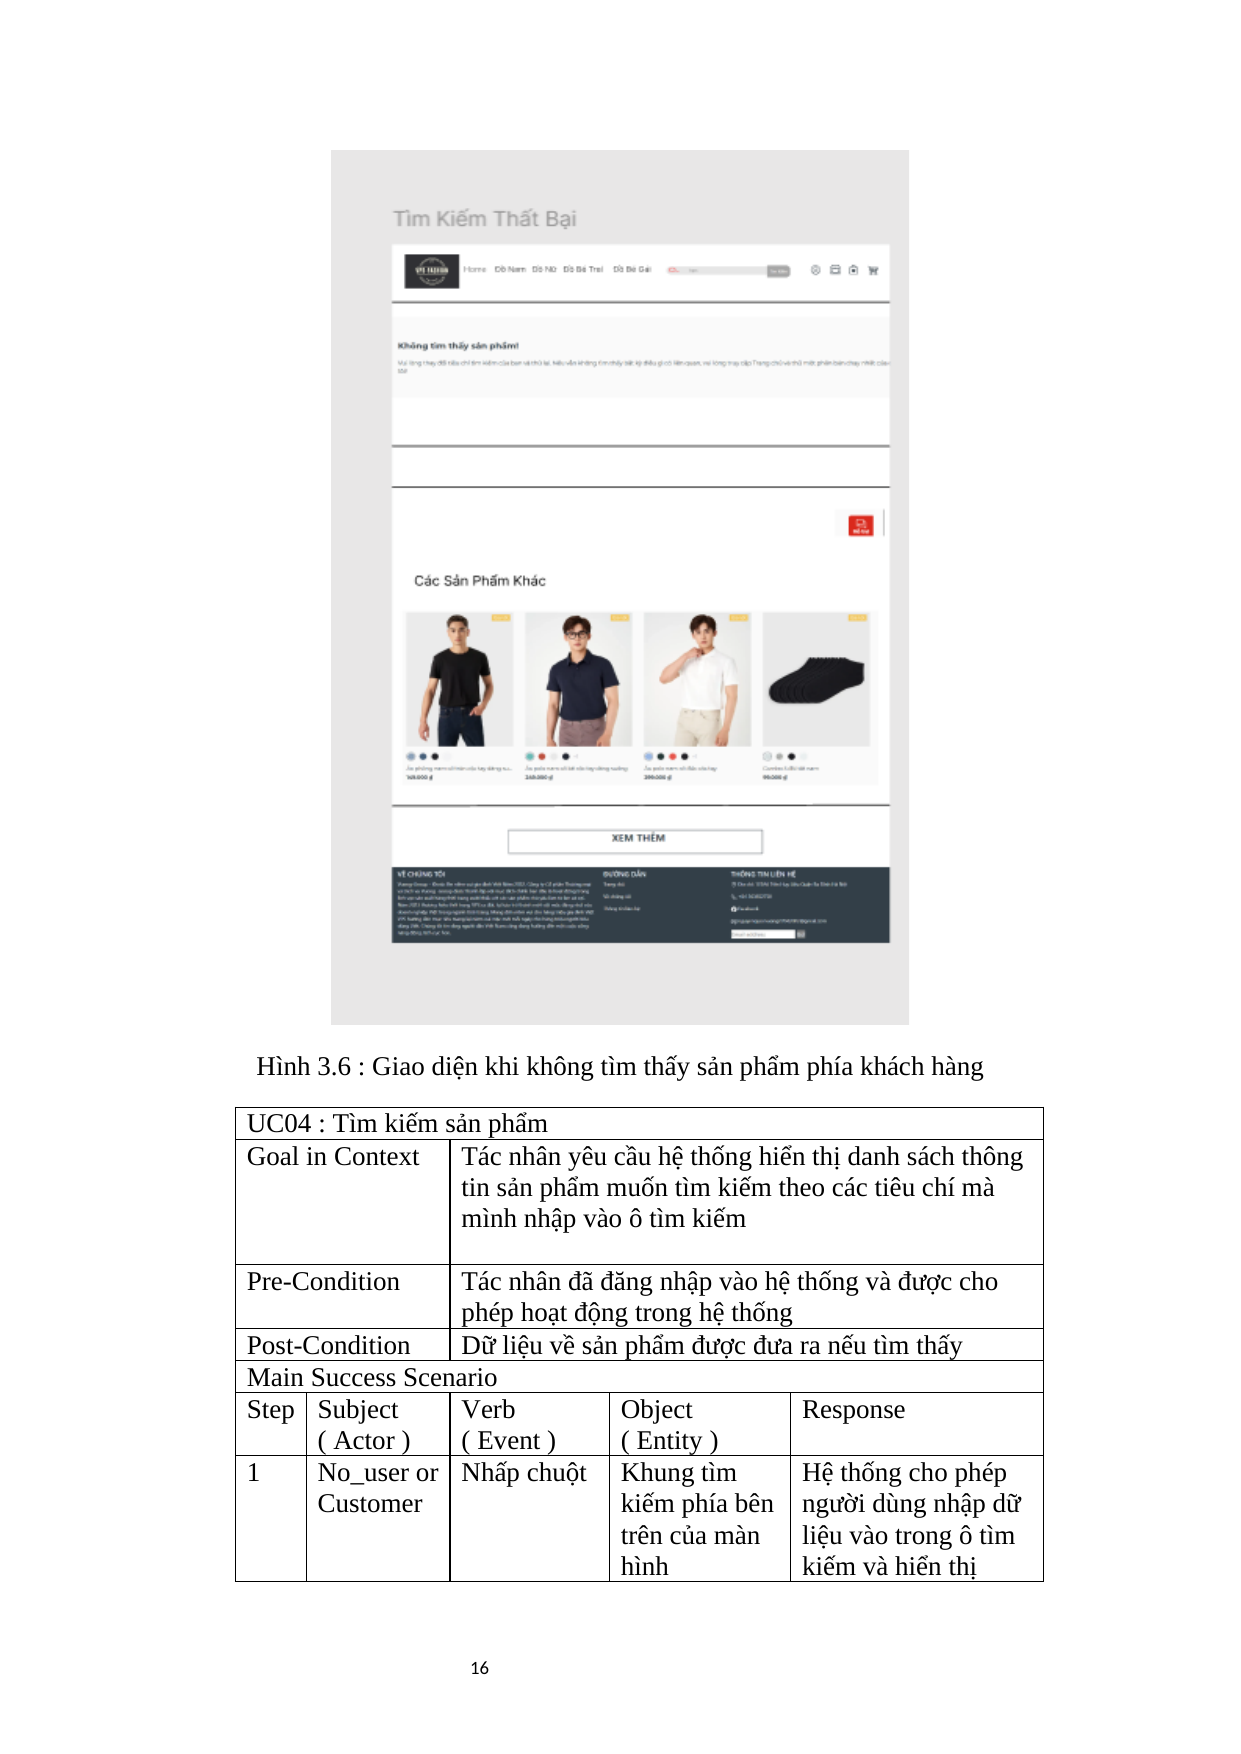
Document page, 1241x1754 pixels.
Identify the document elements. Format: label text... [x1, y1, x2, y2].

table_cell Dữ liệu về sản phẩm được đưa ra nếu tìm thấy [451, 1329, 1043, 1360]
table_cell 1 [236, 1456, 306, 1581]
table_cell Pre-Condition [236, 1265, 449, 1328]
table_cell Response [791, 1393, 1043, 1455]
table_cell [610, 1456, 790, 1581]
table_cell Goal in Context [236, 1140, 449, 1264]
table_cell Post-Condition [236, 1329, 449, 1360]
text Hình 3.6 : Giao diện khi không tìm thấy sản phẩm phía khách hàng [187, 1050, 1053, 1081]
table_cell Object ( Entity ) [610, 1393, 790, 1455]
table_cell Tác nhân yêu cầu hệ thống hiển thị danh sách thông tin sản phẩm muốn tìm kiếm theo các tiêu chí mà mình nhập vào ô tìm kiếm [451, 1140, 1043, 1264]
picture [331, 150, 910, 1025]
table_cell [791, 1456, 1043, 1581]
table_cell Step [236, 1393, 306, 1455]
table_cell No_user or Customer [307, 1456, 449, 1581]
table_cell Tác nhân đã đăng nhập vào hệ thống và được cho phép hoạt động trong hệ thống [451, 1265, 1043, 1328]
table_cell Nhấp chuột [451, 1456, 609, 1581]
table_cell Subject ( Actor ) [307, 1393, 449, 1455]
table_cell Verb ( Event ) [451, 1393, 609, 1455]
table_header UC04 : Tìm kiếm sản phẩm [236, 1108, 1043, 1139]
table_cell Main Success Scenario [236, 1361, 1043, 1392]
